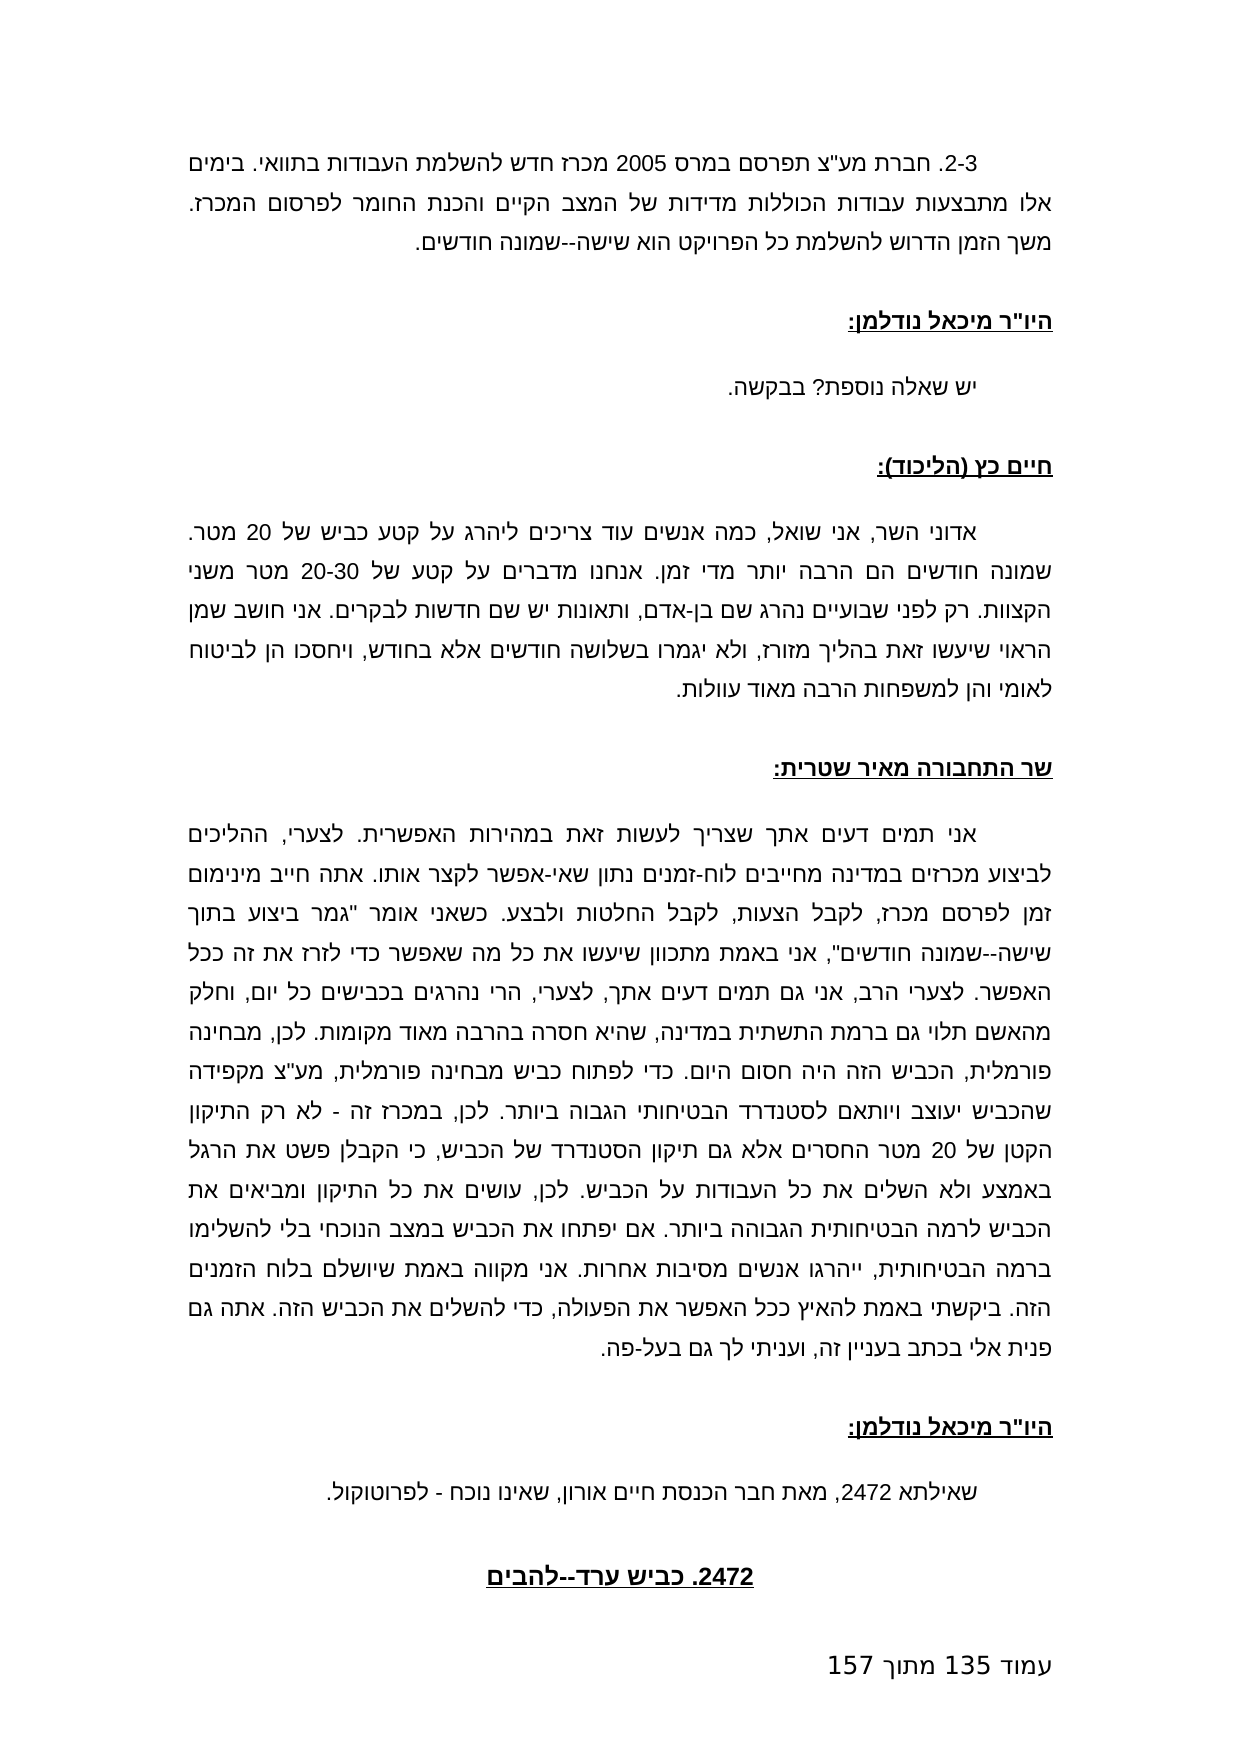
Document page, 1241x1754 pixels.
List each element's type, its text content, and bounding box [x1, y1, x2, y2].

text 2472. כביש ערד--להבים [187, 1562, 1053, 1591]
text אני תמים דעים אתך שצריך לעשות זאת במהירות האפשרית. לצערי, ההליכים לביצוע מכרזים במדינה מחייבים לוח-זמנים נתון שאי-אפשר לקצר אותו. אתה חייב מינימום זמן לפרסם מכרז, לקבל הצעות, לקבל החלטות ולבצע. כשאני אומר "גמר ביצוע בתוך שישה--שמונה חודשים", אני באמת מתכוון שיעשו את כל מה שאפשר כדי לזרז את זה ככל האפשר. לצערי הרב, אני גם תמים דעים אתך, לצערי, הרי נהרגים בכבישים כל יום, וחלק מהאשם תלוי גם ברמת התשתית במדינה, שהיא חסרה בהרבה מאוד מקומות. לכן, מבחינה פורמלית, הכביש הזה היה חסום היום. כדי לפתוח כביש מבחינה פורמלית, מע"צ מקפידה שהכביש יעוצב ויותאם לסטנדרד הבטיחותי הגבוה ביותר. לכן, במכרז זה - לא רק התיקון הקטן של 20 מטר החסרים אלא גם תיקון הסטנדרד של הכביש, כי הקבלן פשט את הרגל באמצע ולא השלים את כל העבודות על הכביש. לכן, עושים את כל התיקון ומביאים את הכביש לרמה הבטיחותית הגבוהה ביותר. אם יפתחו את הכביש במצב הנוכחי בלי להשלימו ברמה הבטיחותית, ייהרגו אנשים מסיבות אחרות. אני מקווה באמת שיושלם בלוח הזמנים הזה. ביקשתי באמת להאיץ ככל האפשר את הפעולה, כדי להשלים את הכביש הזה. אתה גם פנית אלי בכתב בעניין זה, ועניתי לך גם בעל-פה. [187, 821, 1053, 1361]
text היו"ר מיכאל נודלמן: [187, 308, 1053, 334]
text חיים כץ (הליכוד): [187, 453, 1053, 479]
text היו"ר מיכאל נודלמן: [187, 1413, 1053, 1440]
text אדוני השר, אני שואל, כמה אנשים עוד צריכים ליהרג על קטע כביש של 20 מטר. שמונה חודשים הם הרבה יותר מדי זמן. אנחנו מדברים על קטע של 20-30 מטר משני הקצוות. רק לפני שבועיים נהרג שם בן-אדם, ותאונות יש שם חדשות לבקרים. אני חושב שמן הראוי שיעשו זאת בהליך מזורז, ולא יגמרו בשלושה חודשים אלא בחודש, ויחסכו הן לביטוח לאומי והן למשפחות הרבה מאוד עוולות. [187, 518, 1053, 703]
text יש שאלה נוספת? בבקשה. [187, 374, 1053, 400]
text 2-3. חברת מע"צ תפרסם במרס 2005 מכרז חדש להשלמת העבודות בתוואי. בימים אלו מתבצעות עבודות הכוללות מדידות של המצב הקיים והכנת החומר לפרסום המכרז. משך הזמן הדרוש להשלמת כל הפרויקט הוא שישה--שמונה חודשים. [187, 150, 1053, 255]
text שאילתא 2472, מאת חבר הכנסת חיים אורון, שאינו נוכח - לפרוטוקול. [187, 1479, 1053, 1506]
text שר התחבורה מאיר שטרית: [187, 755, 1053, 782]
